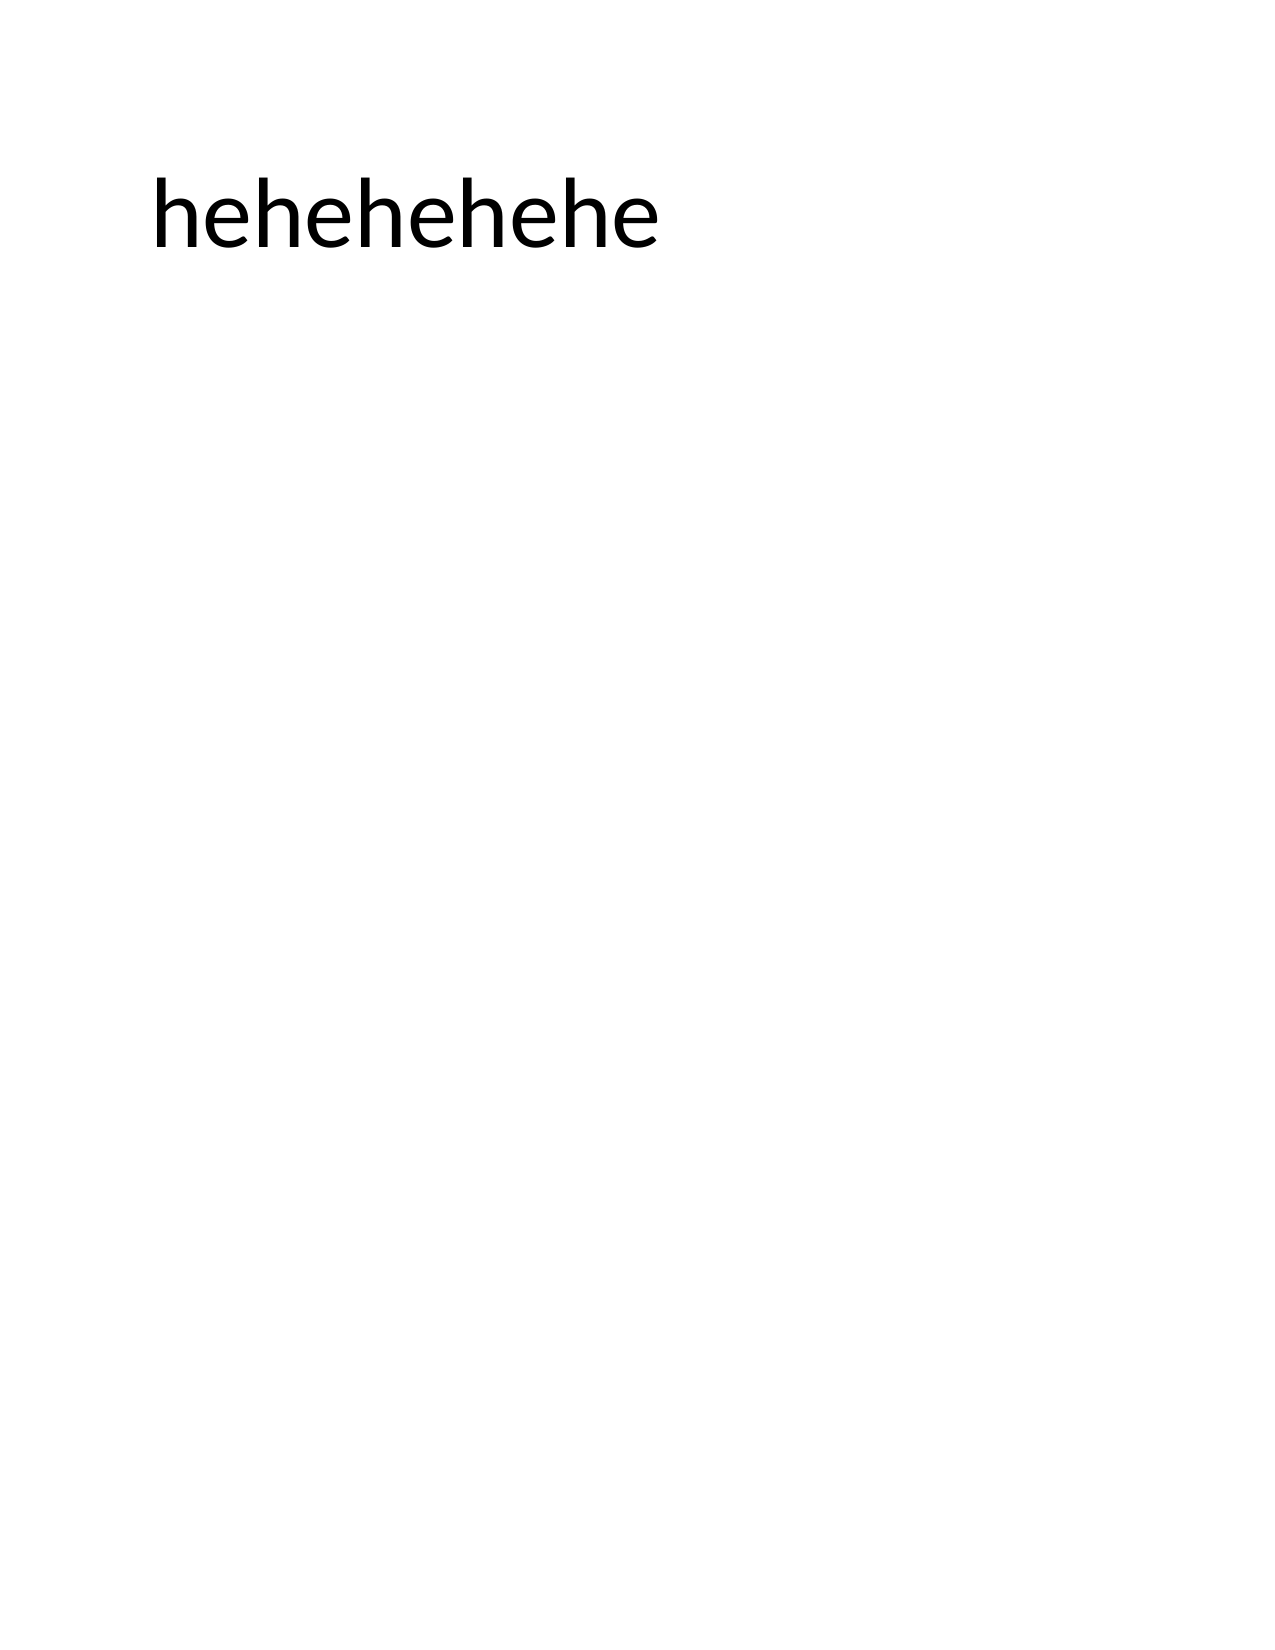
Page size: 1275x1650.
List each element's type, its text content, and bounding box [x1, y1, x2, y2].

text hehehehehe [150, 150, 1125, 272]
